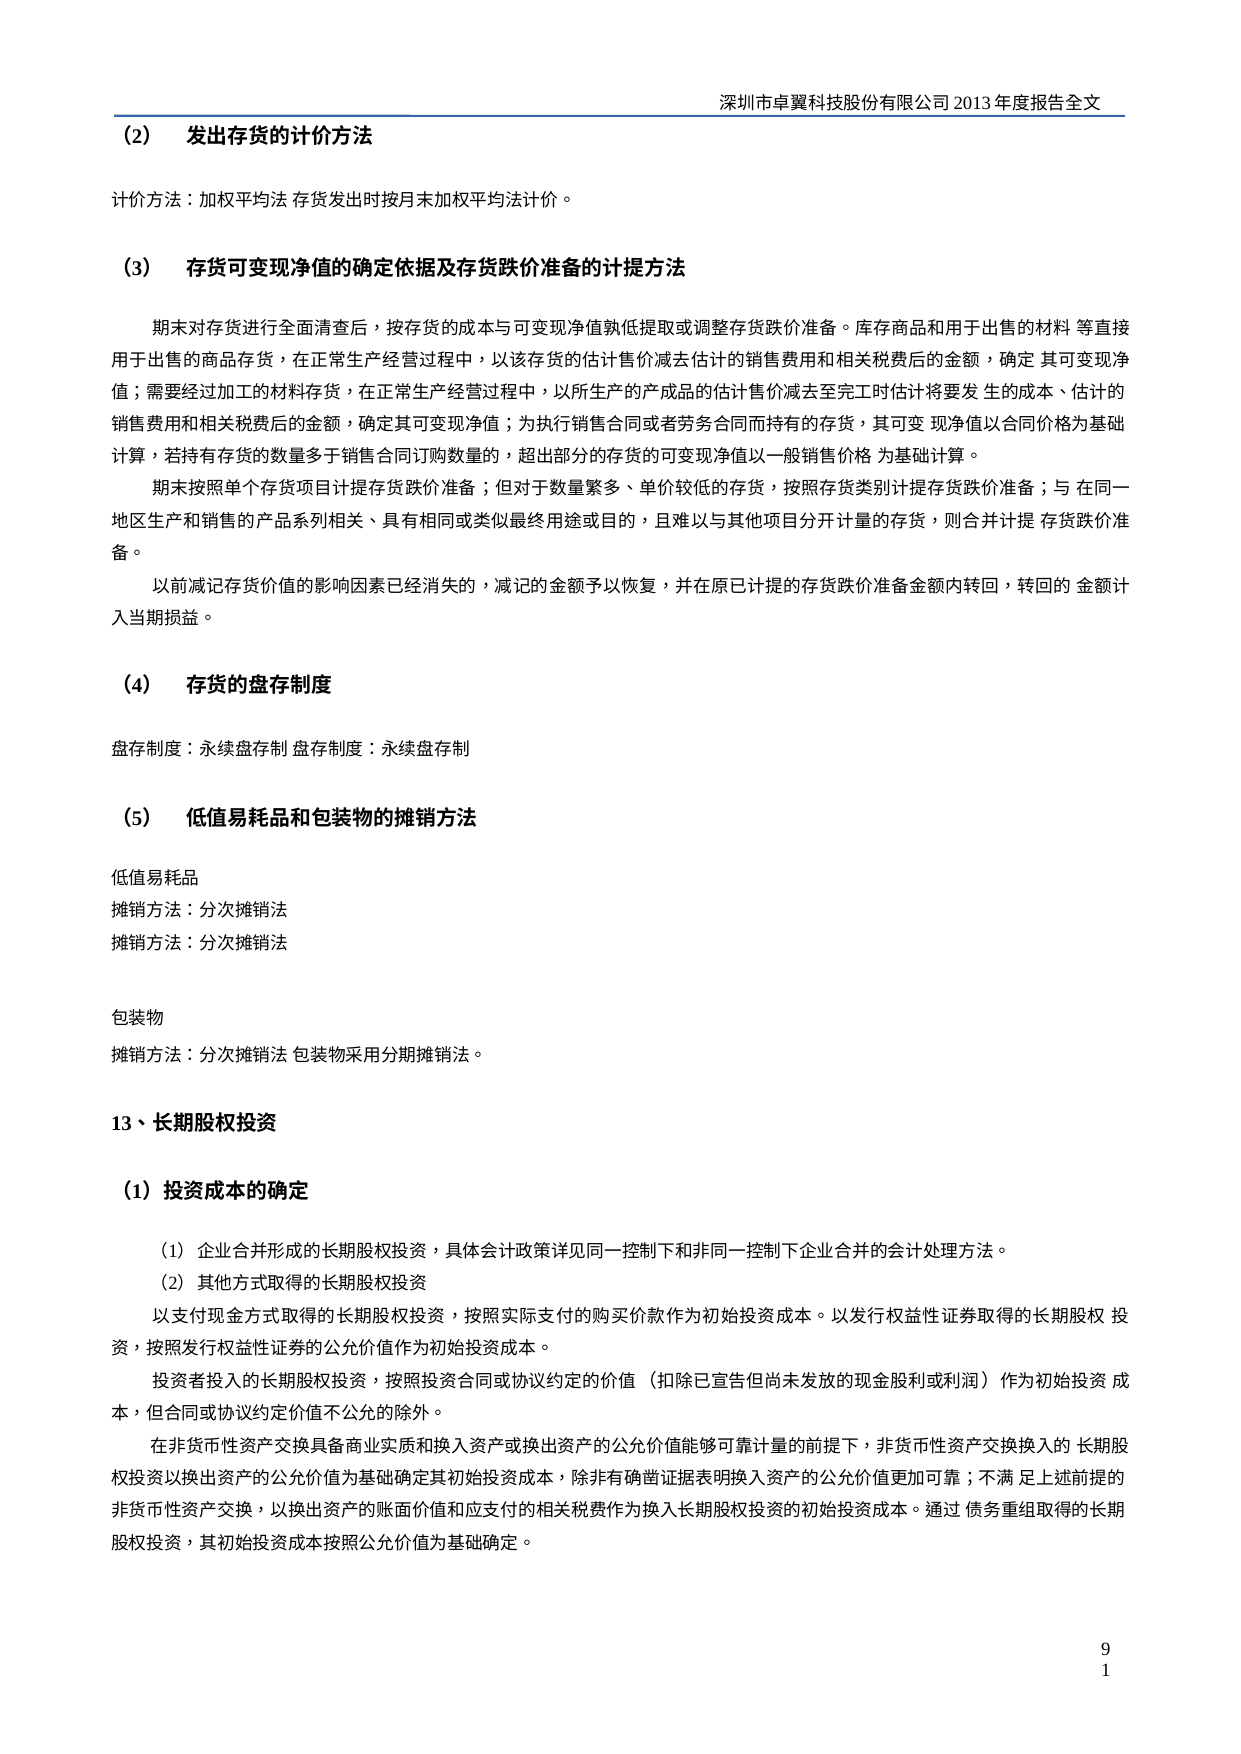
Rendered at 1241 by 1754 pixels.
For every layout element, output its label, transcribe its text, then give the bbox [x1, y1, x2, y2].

text （3） 存货可变现净值的确定依据及存货跌价准备的计提方法 [111, 253, 1130, 282]
text 投资者投入的长期股权投资，按照投资合同或协议约定的价值（扣除已宣告但尚未发放的现金股利或利润）作为初始投资 成本，但合同或协议约定价值不公允的除外。 [111, 1361, 1130, 1426]
text 包装物 [111, 995, 1130, 1032]
text 以前减记存货价值的影响因素已经消失的，减记的金额予以恢复，并在原已计提的存货跌价准备金额内转回，转回的 金额计入当期损益。 [111, 566, 1130, 631]
text （1） 企业合并形成的长期股权投资，具体会计政策详见同一控制下和非同一控制下企业合并的会计处理方法。 [111, 1231, 1130, 1264]
text 期末对存货进行全面清查后，按存货的成本与可变现净值孰低提取或调整存货跌价准备。库存商品和用于出售的材料 等直接用于出售的商品存货，在正常生产经营过程中，以该存货的估计售价减去估计的销售费用和相关税费后的金额，确定 其可变现净值；需要经过加工的材料存货，在正常生产经营过程中，以所生产的产成品的估计售价减去至完工时估计将要发 生的成本、估计的销售费用和相关税费后的金额，确定其可变现净值；为执行销售合同或者劳务合同而持有的存货，其可变 现净值以合同价格为基础计算，若持有存货的数量多于销售合同订购数量的，超出部分的存货的可变现净值以一般销售价格 为基础计算。 [111, 309, 1130, 468]
text 在非货币性资产交换具备商业实质和换入资产或换出资产的公允价值能够可靠计量的前提下，非货币性资产交换换入的 长期股权投资以换出资产的公允价值为基础确定其初始投资成本，除非有确凿证据表明换入资产的公允价值更加可靠；不满 足上述前提的非货币性资产交换，以换出资产的账面价值和应支付的相关税费作为换入长期股权投资的初始投资成本。通过 债务重组取得的长期股权投资，其初始投资成本按照公允价值为基础确定。 [111, 1426, 1130, 1556]
text （4） 存货的盘存制度 [111, 671, 1130, 699]
text 期末按照单个存货项目计提存货跌价准备；但对于数量繁多、单价较低的存货，按照存货类别计提存货跌价准备；与 在同一地区生产和销售的产品系列相关、具有相同或类似最终用途或目的，且难以与其他项目分开计量的存货，则合并计提 存货跌价准备。 [111, 468, 1130, 566]
text 计价方法：加权平均法 存货发出时按月末加权平均法计价。 [111, 177, 1130, 213]
text 低值易耗品 [111, 858, 1130, 891]
text （2） 发出存货的计价方法 [111, 122, 1130, 150]
text 摊销方法：分次摊销法 [111, 891, 1130, 923]
text （2） 其他方式取得的长期股权投资 [111, 1264, 1130, 1296]
text （5） 低值易耗品和包装物的摊销方法 [111, 803, 1130, 831]
text 13、长期股权投资 [111, 1108, 1130, 1136]
text 以支付现金方式取得的长期股权投资，按照实际支付的购买价款作为初始投资成本。以发行权益性证券取得的长期股权 投资，按照发行权益性证券的公允价值作为初始投资成本。 [111, 1296, 1130, 1361]
text 摊销方法：分次摊销法 [111, 923, 1130, 956]
text （1）投资成本的确定 [111, 1176, 1130, 1204]
text 盘存制度：永续盘存制 盘存制度：永续盘存制 [111, 726, 1130, 763]
text 摊销方法：分次摊销法 包装物采用分期摊销法。 [111, 1032, 1130, 1068]
